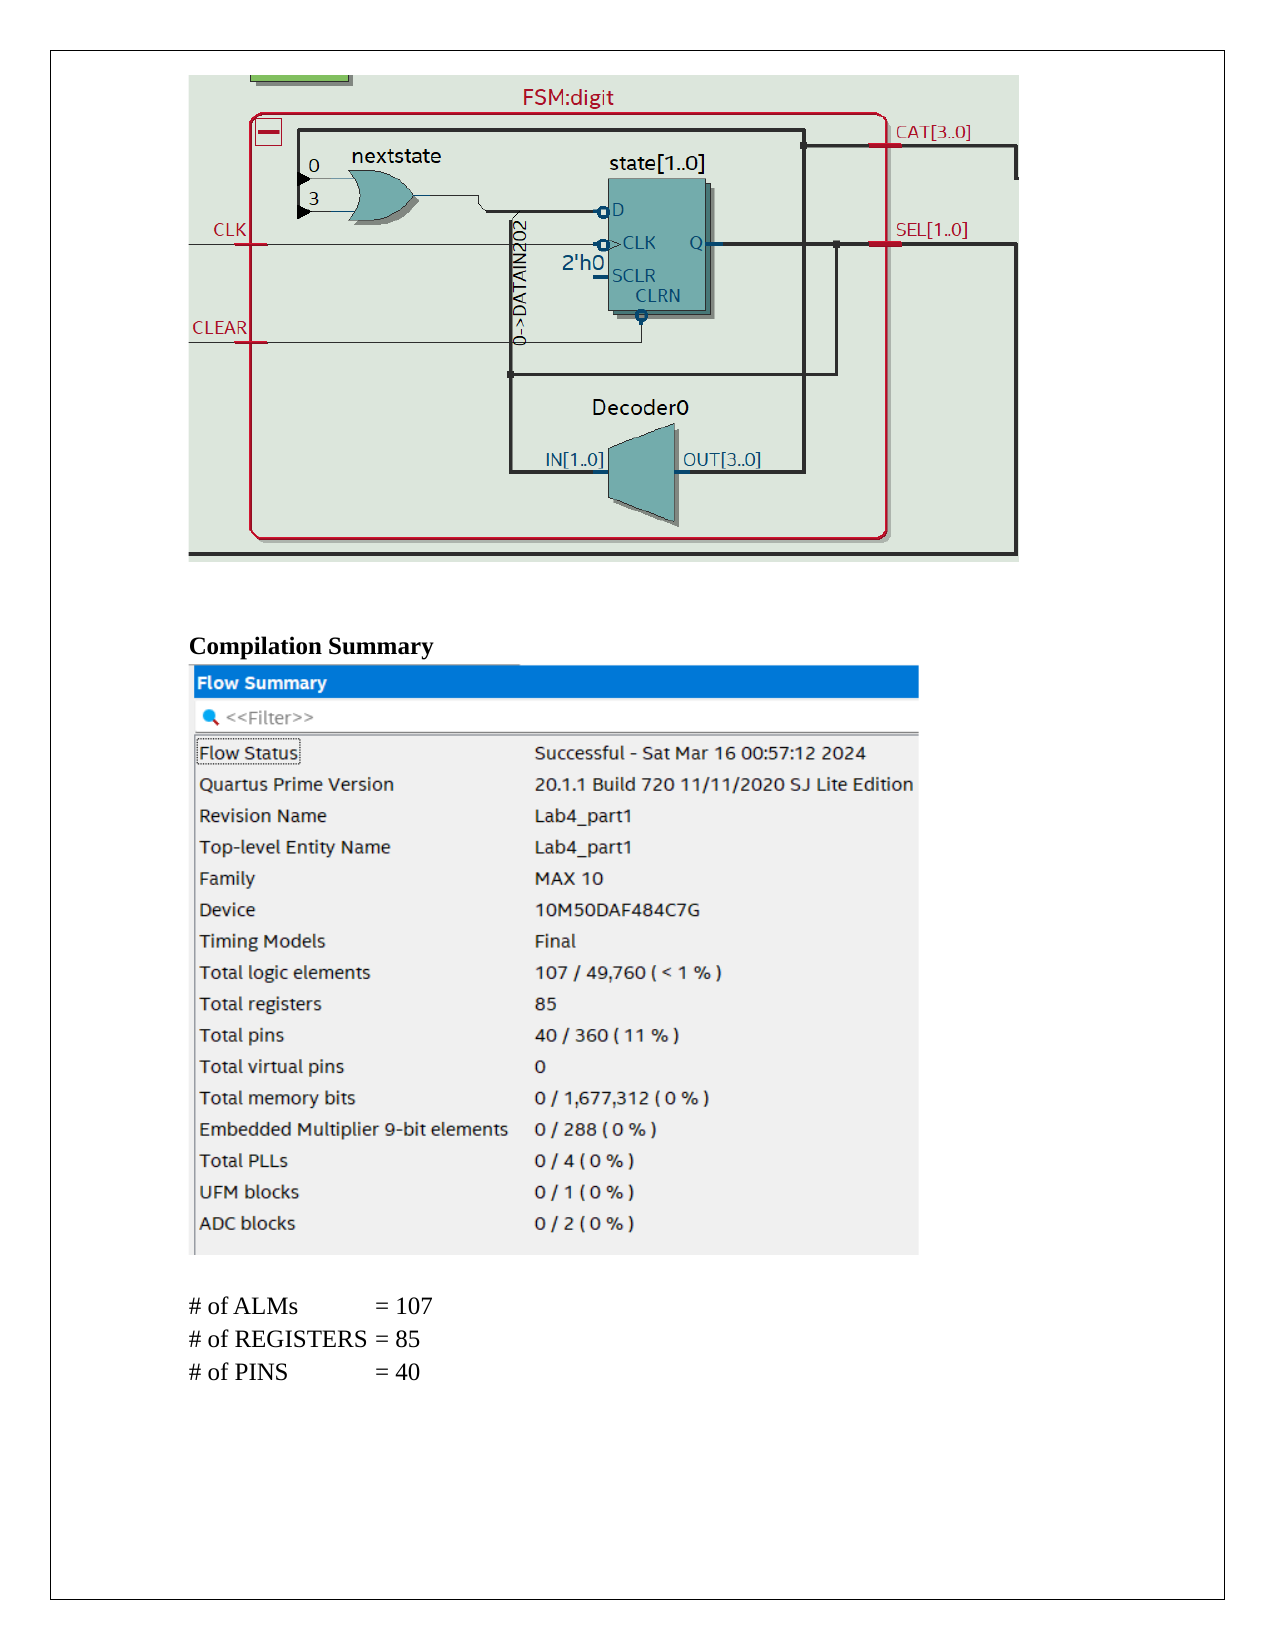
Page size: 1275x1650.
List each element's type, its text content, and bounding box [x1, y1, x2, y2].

list # of ALMs = 107 [188, 1291, 1159, 1320]
list # of REGISTERS = 85 [188, 1324, 1159, 1353]
list # of PINS = 40 [188, 1357, 1159, 1386]
picture [188, 75, 1019, 562]
list Compilation Summary [188, 631, 1159, 660]
picture [188, 664, 919, 1255]
